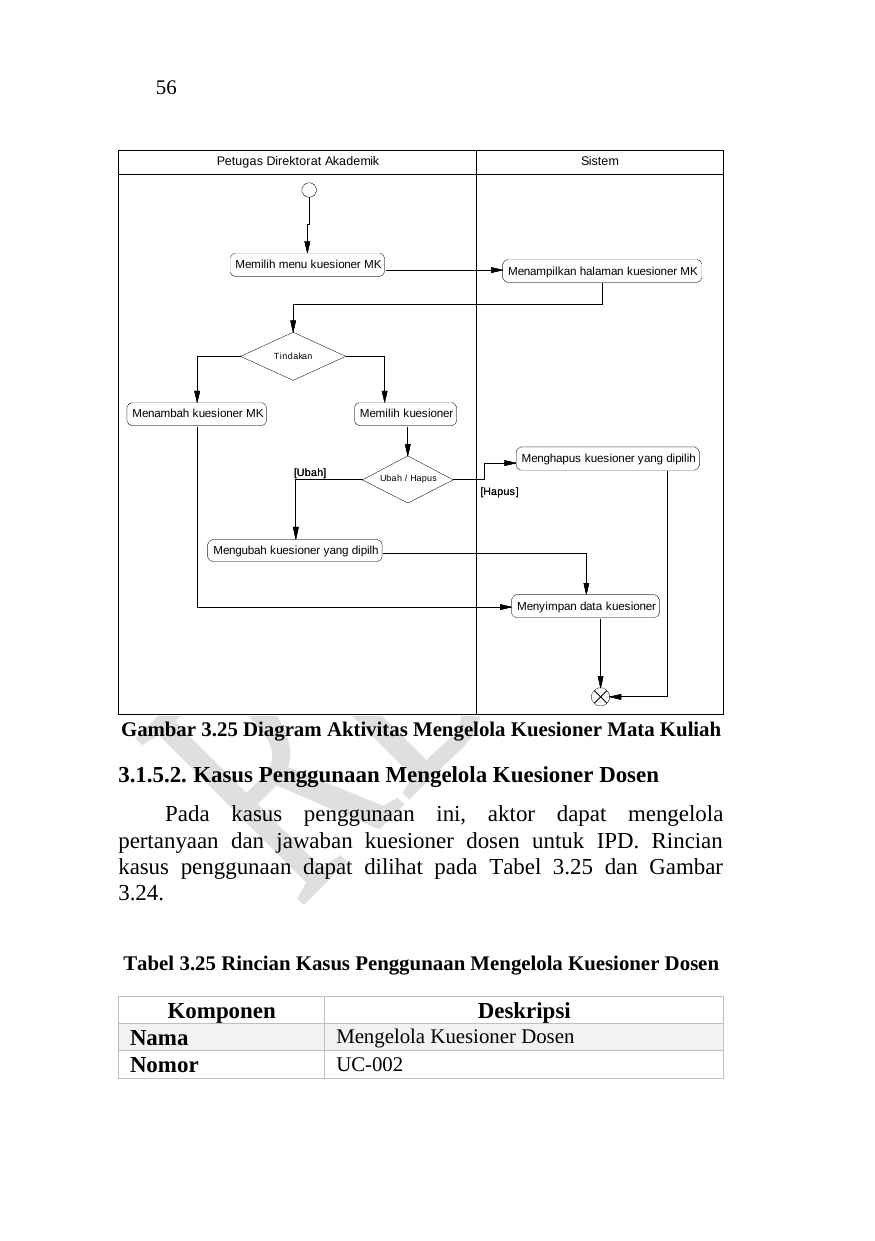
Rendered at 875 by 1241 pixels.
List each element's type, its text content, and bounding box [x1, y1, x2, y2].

text Pada kasus penggunaan ini, aktor dapat mengelola pertanyaan dan jawaban kuesioner dosen untuk IPD. Rincian kasus penggunaan dapat dilihat pada Tabel 3.25 dan Gambar 3.24. [118, 800, 724, 906]
table_cell Mengelola Kuesioner Dosen [325, 1024, 723, 1050]
table_cell Nomor [119, 1051, 324, 1078]
table_cell UC-002 [325, 1051, 723, 1078]
table_header Komponen [119, 997, 324, 1023]
subtitle Kasus Penggunaan Mengelola Kuesioner Dosen [118, 762, 724, 788]
table_cell Nama [119, 1024, 324, 1050]
text Tabel 3.25 Rincian Kasus Penggunaan Mengelola Kuesioner Dosen [118, 951, 724, 975]
table_header Deskripsi [325, 997, 723, 1023]
